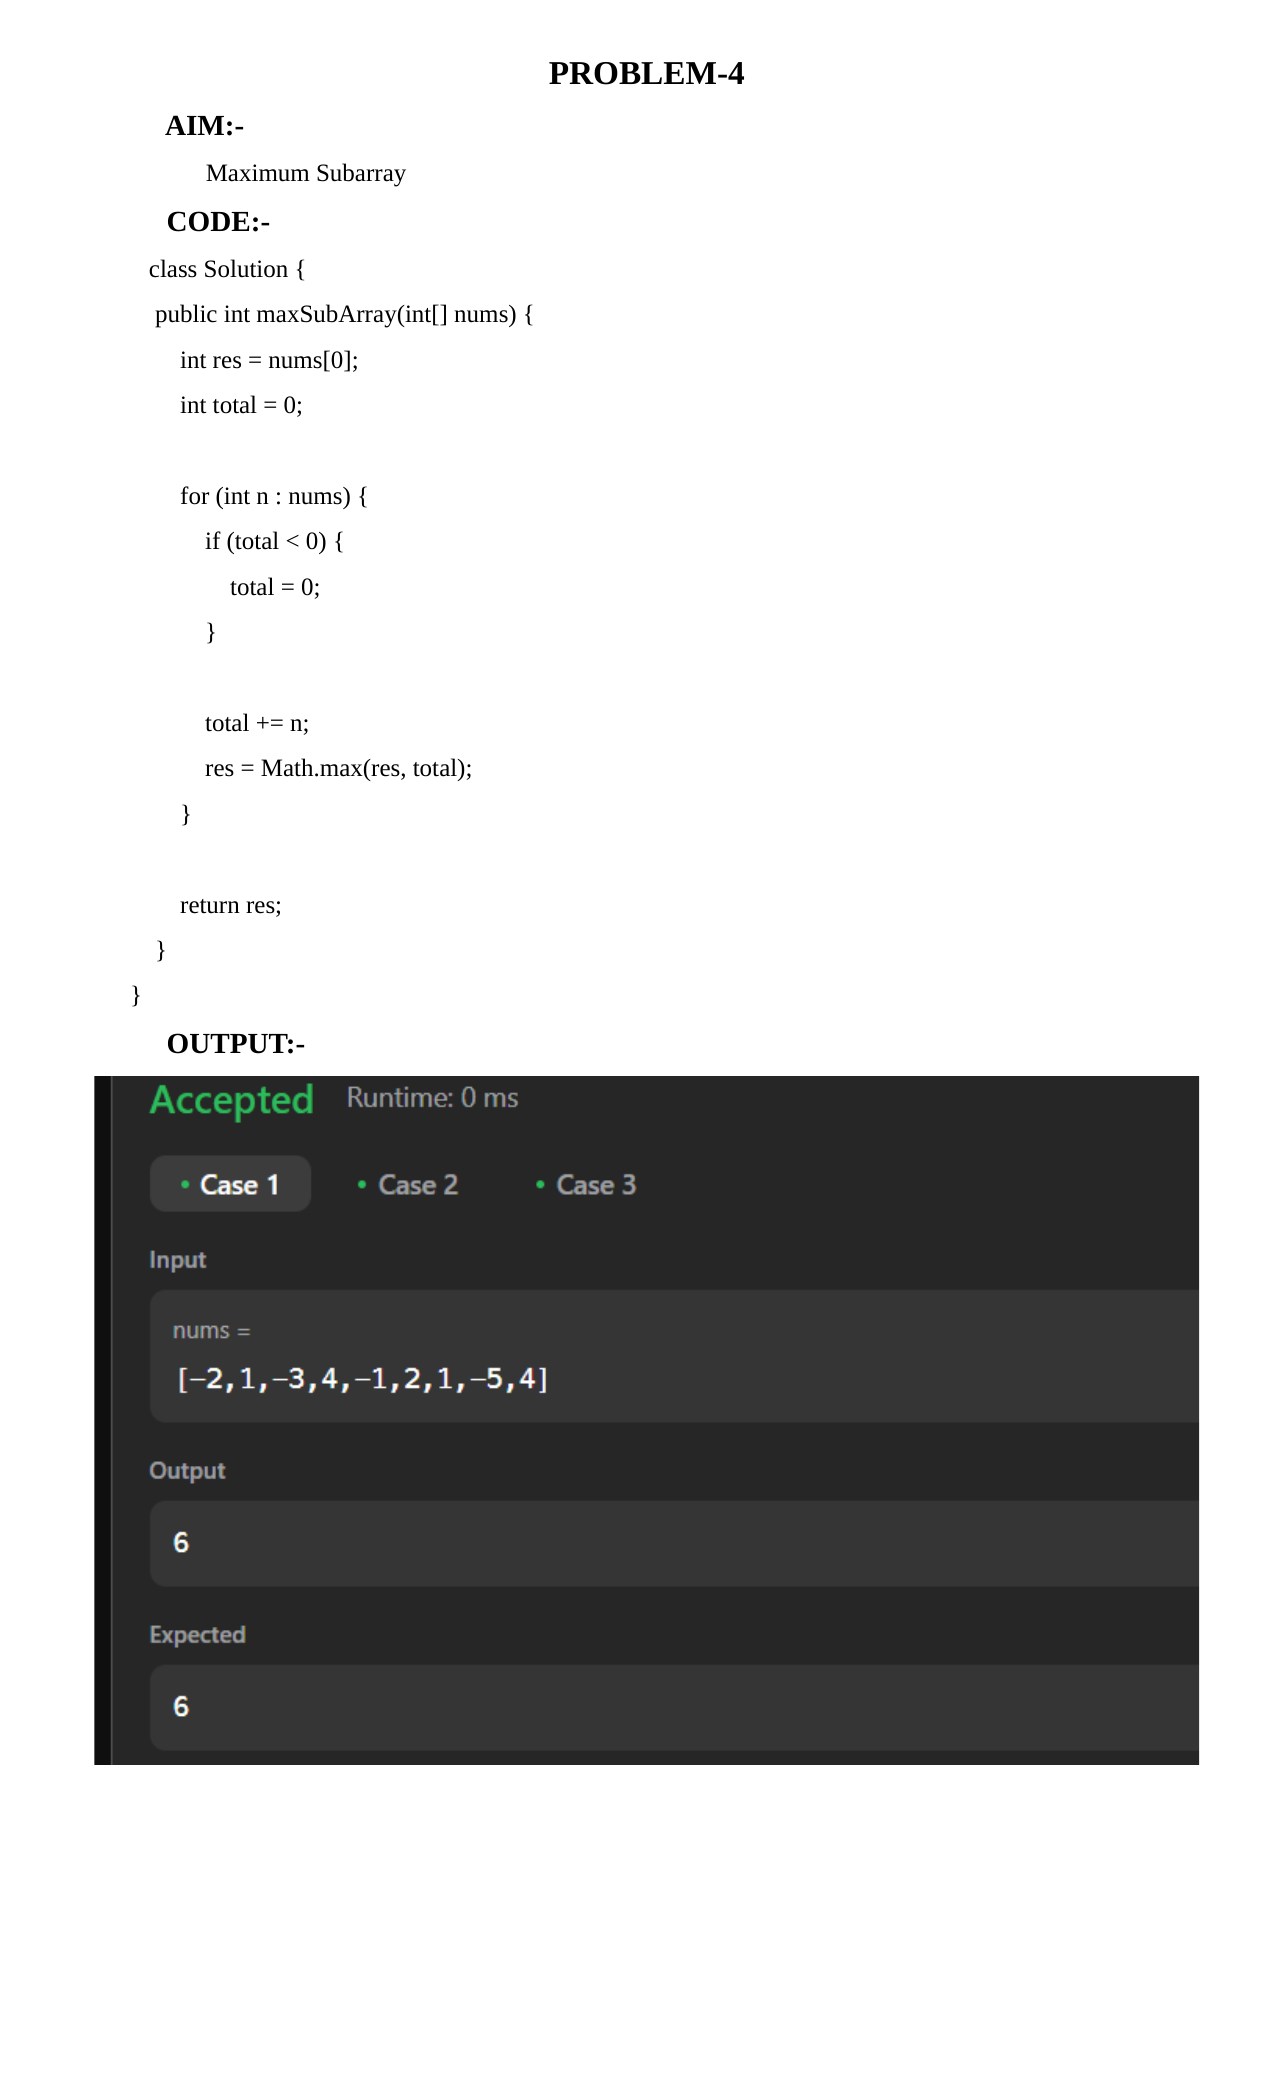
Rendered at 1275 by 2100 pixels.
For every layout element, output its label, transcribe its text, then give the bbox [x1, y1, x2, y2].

text OUTPUT:- [130, 1026, 1223, 1059]
text } [130, 799, 1223, 828]
text } [130, 935, 1223, 964]
text res = Math.max(res, total); [130, 753, 1223, 782]
text return res; [130, 890, 1223, 918]
text for (int n : nums) { [130, 481, 1223, 510]
text int total = 0; [130, 390, 1223, 419]
text AIM:- [130, 108, 1223, 142]
text Maximum Subarray [162, 158, 1223, 187]
text class Solution { [130, 254, 1223, 283]
text } [130, 981, 1223, 1009]
text PROBLEM-4 [71, 53, 1223, 91]
text total += n; [130, 708, 1223, 737]
text } [130, 617, 1223, 646]
text if (total < 0) { [130, 526, 1223, 555]
text CODE:- [130, 204, 1223, 237]
text total = 0; [130, 572, 1223, 601]
picture [94, 1076, 1200, 1765]
text public int maxSubArray(int[] nums) { [130, 299, 1223, 328]
text int res = nums[0]; [130, 345, 1223, 373]
